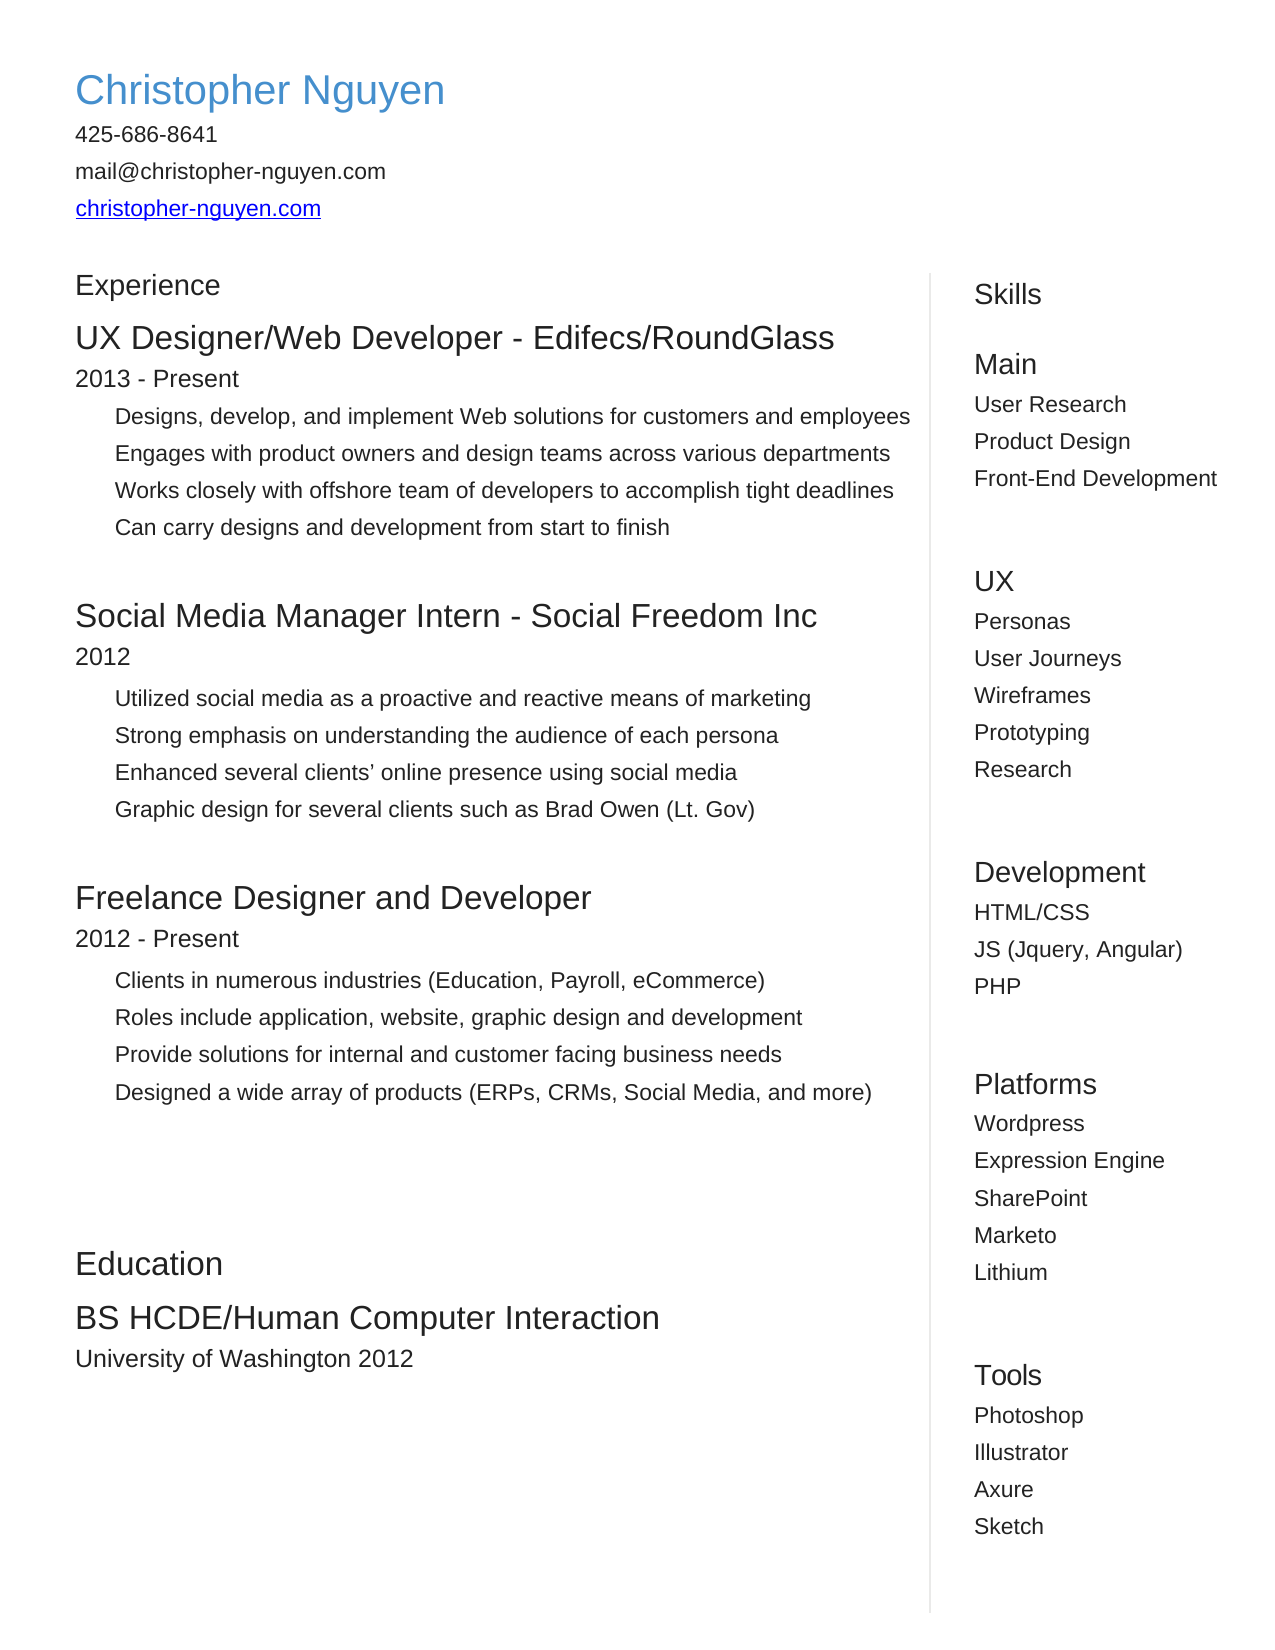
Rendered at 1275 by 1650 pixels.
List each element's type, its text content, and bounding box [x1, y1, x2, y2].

subtitle Platforms [974, 1067, 1229, 1101]
subtitle 2013 - Present [75, 363, 914, 392]
subtitle 2012 [75, 641, 914, 670]
subtitle University of Washington 2012 [75, 1344, 914, 1372]
subtitle Freelance Designer and Developer [75, 878, 914, 917]
text mail@christopher-nguyen.com christopher-nguyen.com [75, 158, 386, 222]
text HTML/CSS [974, 898, 1229, 925]
text BS HCDE/Human Computer Interaction [75, 1298, 914, 1337]
text Front-End Development [974, 465, 1229, 491]
text Clients in numerous industries (Education, Payroll, eCommerce) Roles include application, website, graphic design and development Provide solutions for internal and customer facing business needs [114, 967, 813, 1068]
subtitle 2012 - Present [75, 924, 914, 952]
text JS (Jquery, Angular) PHP [974, 936, 1228, 999]
text UX Designer/Web Developer - Edifecs/RoundGlass [75, 318, 914, 357]
subtitle Social Media Manager Intern - Social Freedom Inc [75, 596, 914, 634]
text Personas User Journeys Wireframes Prototyping Research [974, 608, 1122, 782]
text Photoshop Illustrator Axure Sketch [974, 1402, 1086, 1539]
text Lithium [974, 1259, 1229, 1285]
subtitle Education [75, 1244, 914, 1282]
text Designed a wide array of products (ERPs, CRMs, Social Media, and more) [114, 1079, 914, 1105]
text Wordpress Expression Engine SharePoint Marketo [974, 1110, 1167, 1248]
subtitle Tools [974, 1358, 1229, 1392]
text 425-686-8641 [75, 121, 1229, 147]
text Skills [974, 277, 1229, 311]
text Christopher Nguyen [75, 66, 1229, 114]
text User Research Product Design [974, 391, 1133, 454]
text Main [974, 347, 1229, 381]
subtitle Development [974, 855, 1229, 889]
text UX [974, 564, 1229, 598]
subtitle Experience [75, 268, 914, 301]
text Utilized social media as a proactive and reactive means of marketing Strong emphasis on understanding the audience of each persona Enhanced several clients’ online presence using social media Graphic design for several clients such as Brad Owen (Lt. Gov) [114, 685, 813, 823]
text Designs, develop, and implement Web solutions for customers and employees Engages with product owners and design teams across various departments Works closely with offshore team of developers to accomplish tight deadlines Can carry designs and development from start to finish [114, 403, 913, 541]
